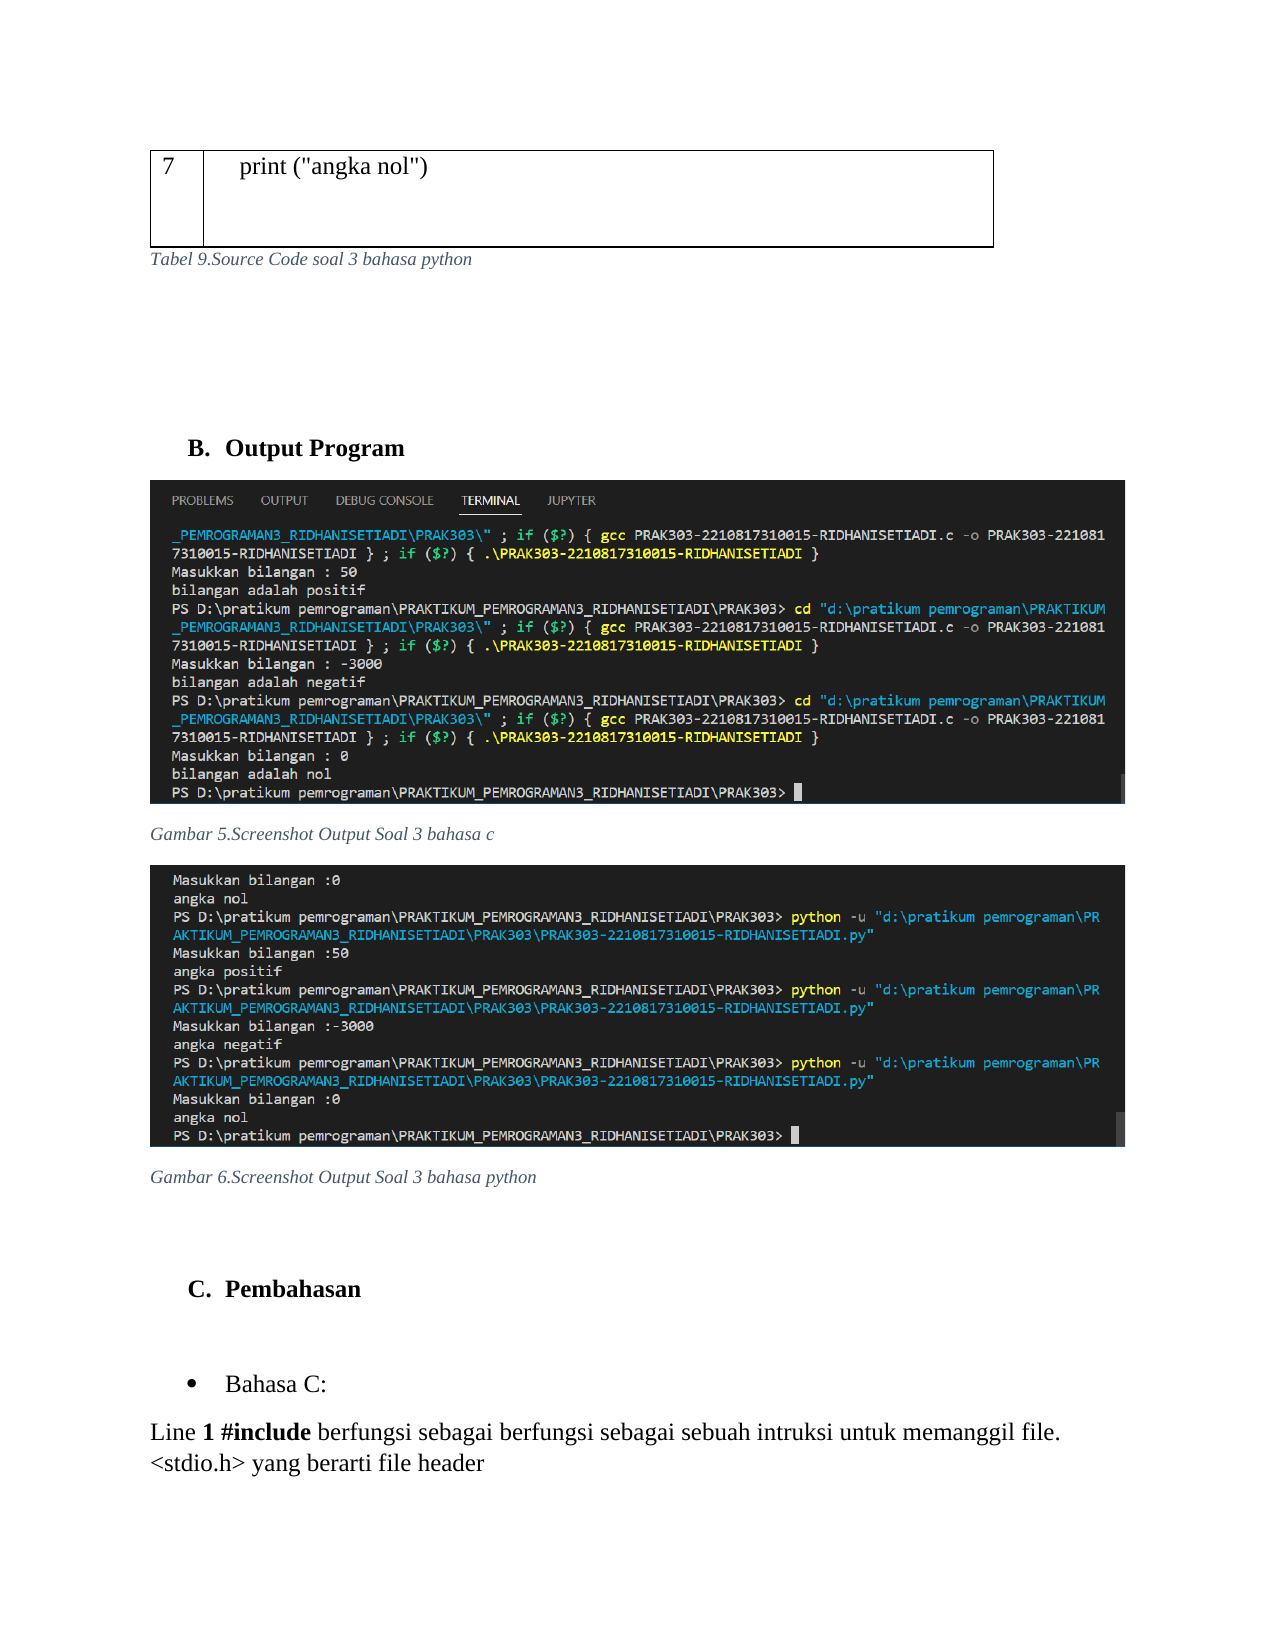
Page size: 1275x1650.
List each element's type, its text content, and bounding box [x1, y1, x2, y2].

picture [150, 865, 1125, 1147]
list Output Program [187, 433, 1125, 462]
text Tabel 9.Source Code soal 3 bahasa python [150, 247, 1125, 269]
picture [150, 480, 1125, 804]
list Pembahasan [187, 1274, 1125, 1302]
text Gambar 6.Screenshot Output Soal 3 bahasa python [150, 1166, 1125, 1188]
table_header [204, 151, 993, 246]
text Gambar 5.Screenshot Output Soal 3 bahasa c [150, 823, 1125, 844]
list Bahasa C: [187, 1369, 1125, 1398]
table_header 1 2 3 4 5 6 7 [151, 151, 203, 246]
text Line 1 #include berfungsi sebagai berfungsi sebagai sebuah intruksi untuk memanggil file. <stdio.h> yang berarti file header [150, 1417, 1125, 1477]
